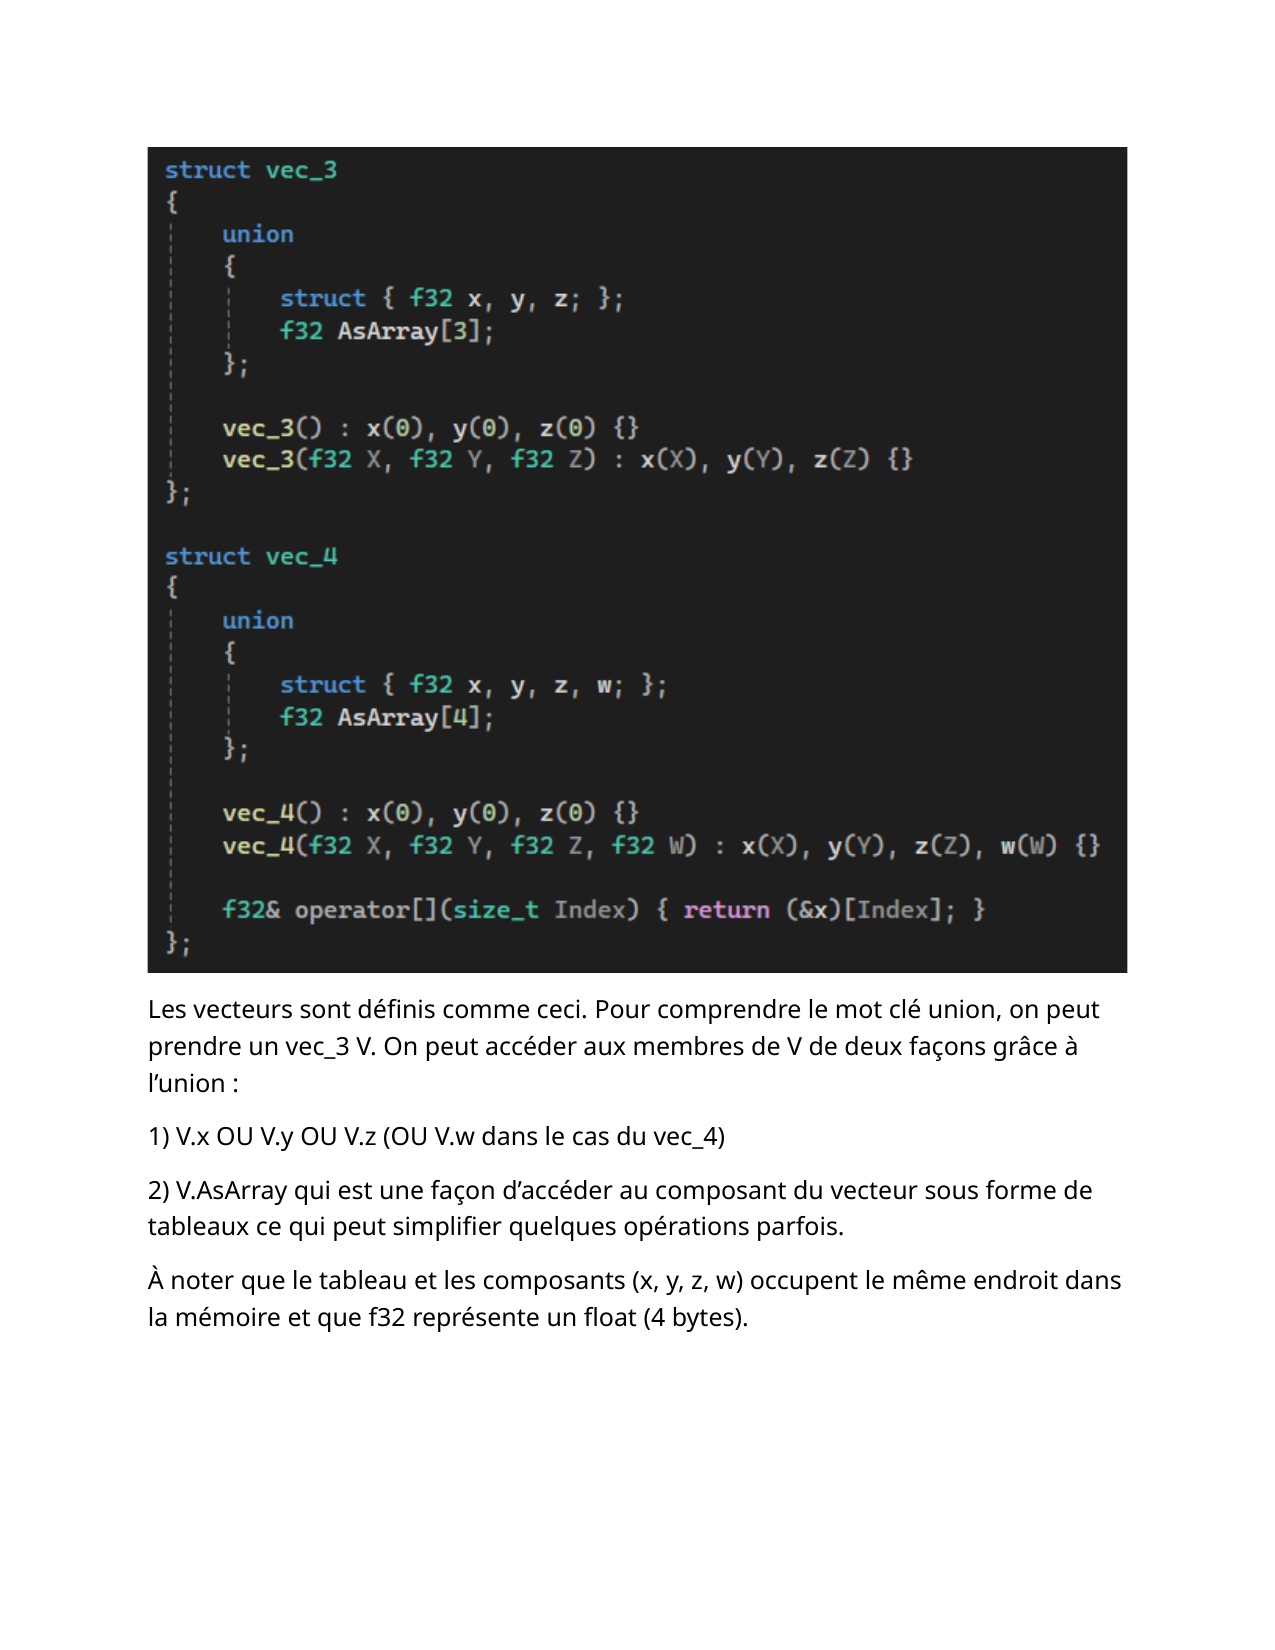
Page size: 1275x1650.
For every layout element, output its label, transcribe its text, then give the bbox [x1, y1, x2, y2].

text Les vecteurs sont définis comme ceci. Pour comprendre le mot clé union, on peut prendre un vec_3 V. On peut accéder aux membres de V de deux façons grâce à l’union : [148, 992, 1127, 1099]
picture [147, 147, 1128, 973]
text À noter que le tableau et les composants (x, y, z, w) occupent le même endroit dans la mémoire et que f32 représente un float (4 bytes). [148, 1262, 1127, 1333]
text 2) V.AsArray qui est une façon d’accéder au composant du vecteur sous forme de tableaux ce qui peut simplifier quelques opérations parfois. [148, 1172, 1127, 1243]
text 1) V.x OU V.y OU V.z (OU V.w dans le cas du vec_4) [148, 1119, 1127, 1153]
